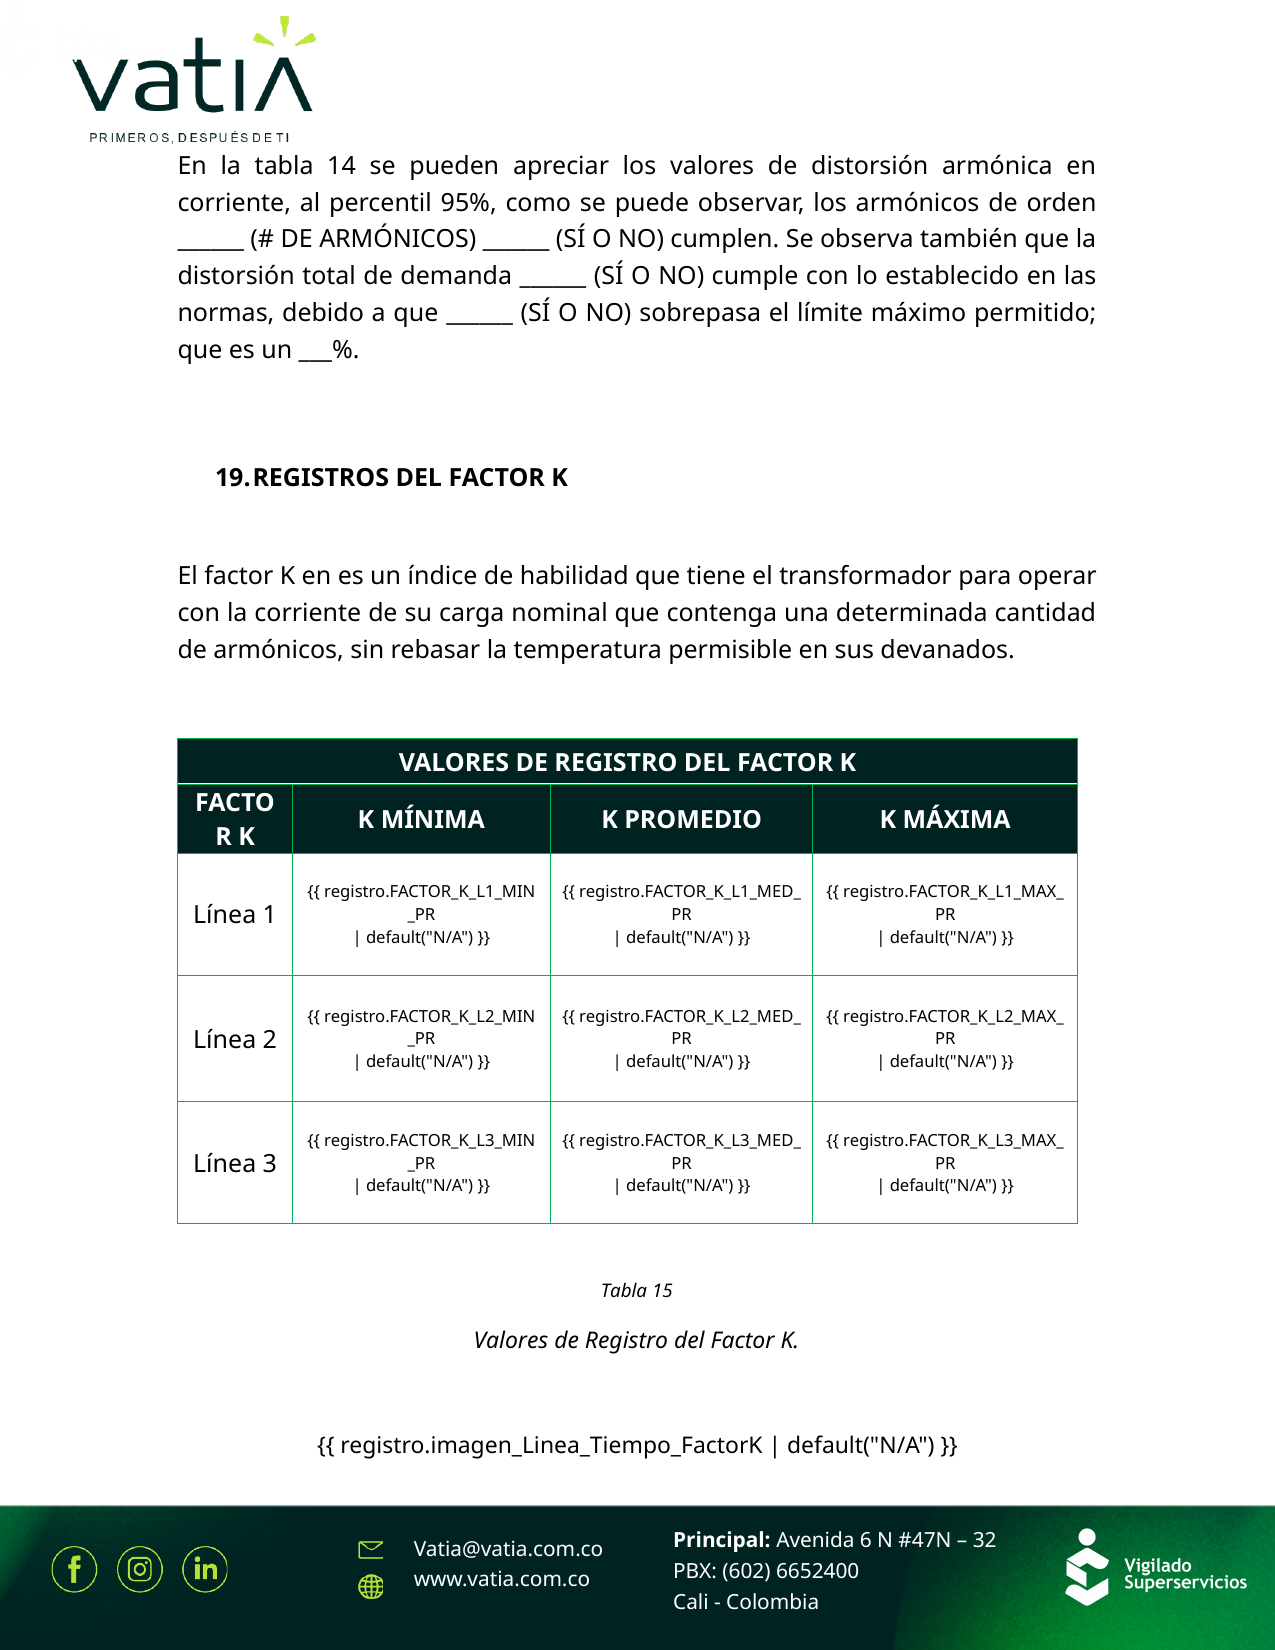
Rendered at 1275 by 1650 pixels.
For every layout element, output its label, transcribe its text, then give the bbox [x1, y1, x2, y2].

text {{ registro.imagen_Linea_Tiempo_FactorK | default("N/A") }} [177, 1429, 1098, 1461]
table_header VALORES DE REGISTRO DEL FACTOR K [178, 739, 1077, 783]
text Tabla 15 [177, 1278, 1098, 1303]
table_cell K MÁXIMA [813, 785, 1077, 853]
table_cell {{ registro.FACTOR_K_L1_MIN_PR | default("N/A") }} [293, 854, 550, 974]
table_cell K PROMEDIO [551, 785, 812, 853]
table_cell Línea 3 [178, 1102, 292, 1223]
table_cell {{ registro.FACTOR_K_L1_MAX_PR | default("N/A") }} [813, 854, 1077, 974]
table_cell K MÍNIMA [293, 785, 550, 853]
table_cell {{ registro.FACTOR_K_L3_MAX_PR | default("N/A") }} [813, 1102, 1077, 1223]
text En la tabla 14 se pueden apreciar los valores de distorsión armónica en corriente, al percentil 95%, como se puede observar, los armónicos de orden ______ (# DE ARMÓNICOS) ______ (SÍ O NO) cumplen. Se observa también que la distorsión total de demanda ______ (SÍ O NO) cumple con lo establecido en las normas, debido a que ______ (SÍ O NO) sobrepasa el límite máximo permitido; que es un ___%. [177, 148, 1098, 366]
table_cell {{ registro.FACTOR_K_L1_MED_PR | default("N/A") }} [551, 854, 812, 974]
table_cell {{ registro.FACTOR_K_L3_MED_PR | default("N/A") }} [551, 1102, 812, 1223]
table_cell Línea 1 [178, 854, 292, 974]
table_cell {{ registro.FACTOR_K_L2_MAX_PR | default("N/A") }} [813, 976, 1077, 1101]
table_cell {{ registro.FACTOR_K_L2_MIN_PR | default("N/A") }} [293, 976, 550, 1101]
picture [0, 0, 1275, 1650]
table_cell Línea 2 [178, 976, 292, 1101]
text Valores de Registro del Factor K. [177, 1324, 1098, 1355]
subtitle REGISTROS DEL FACTOR K [215, 459, 1098, 493]
table_cell FACTOR K [178, 785, 292, 853]
text El factor K en es un índice de habilidad que tiene el transformador para operar con la corriente de su carga nominal que contenga una determinada cantidad de armónicos, sin rebasar la temperatura permisible en sus devanados. [177, 558, 1098, 665]
table_cell {{ registro.FACTOR_K_L2_MED_PR | default("N/A") }} [551, 976, 812, 1101]
table_cell {{ registro.FACTOR_K_L3_MIN_PR | default("N/A") }} [293, 1102, 550, 1223]
